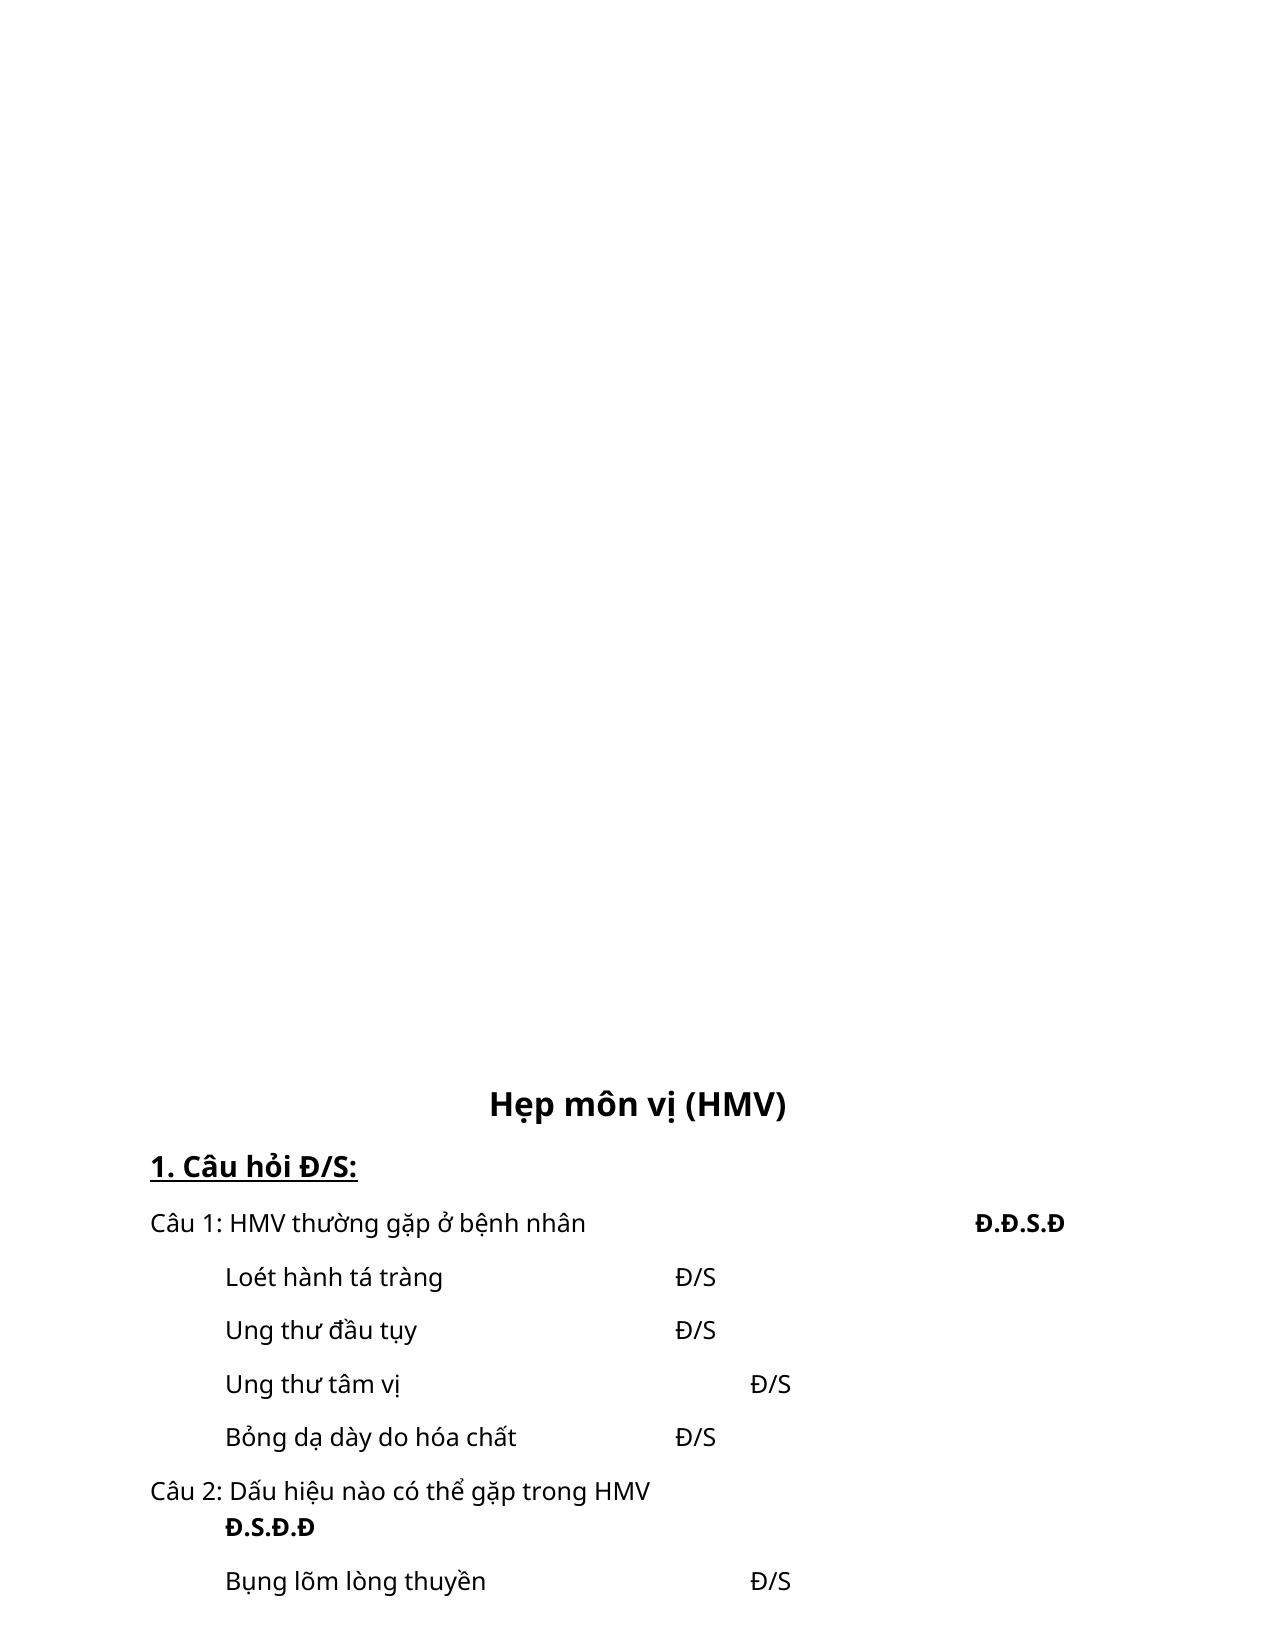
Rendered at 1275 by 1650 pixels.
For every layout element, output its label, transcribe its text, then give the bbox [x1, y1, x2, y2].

text Câu 1: HMV thường gặp ở bệnh nhân Đ.Đ.S.Đ [150, 1206, 1125, 1240]
text Câu 2: Dấu hiệu nào có thể gặp trong HMV Đ.S.Đ.Đ [150, 1473, 1125, 1544]
text Loét hành tá tràng Đ/S [150, 1259, 1125, 1293]
text Ung thư tâm vị Đ/S [150, 1366, 1125, 1400]
text Bỏng dạ dày do hóa chất Đ/S [150, 1420, 1125, 1454]
text 1. Câu hỏi Đ/S: [150, 1147, 1125, 1186]
text Hẹp môn vị (HMV) [150, 1081, 1125, 1126]
text Ung thư đầu tụy Đ/S [150, 1313, 1125, 1347]
text Bụng lõm lòng thuyền Đ/S [150, 1563, 1125, 1597]
